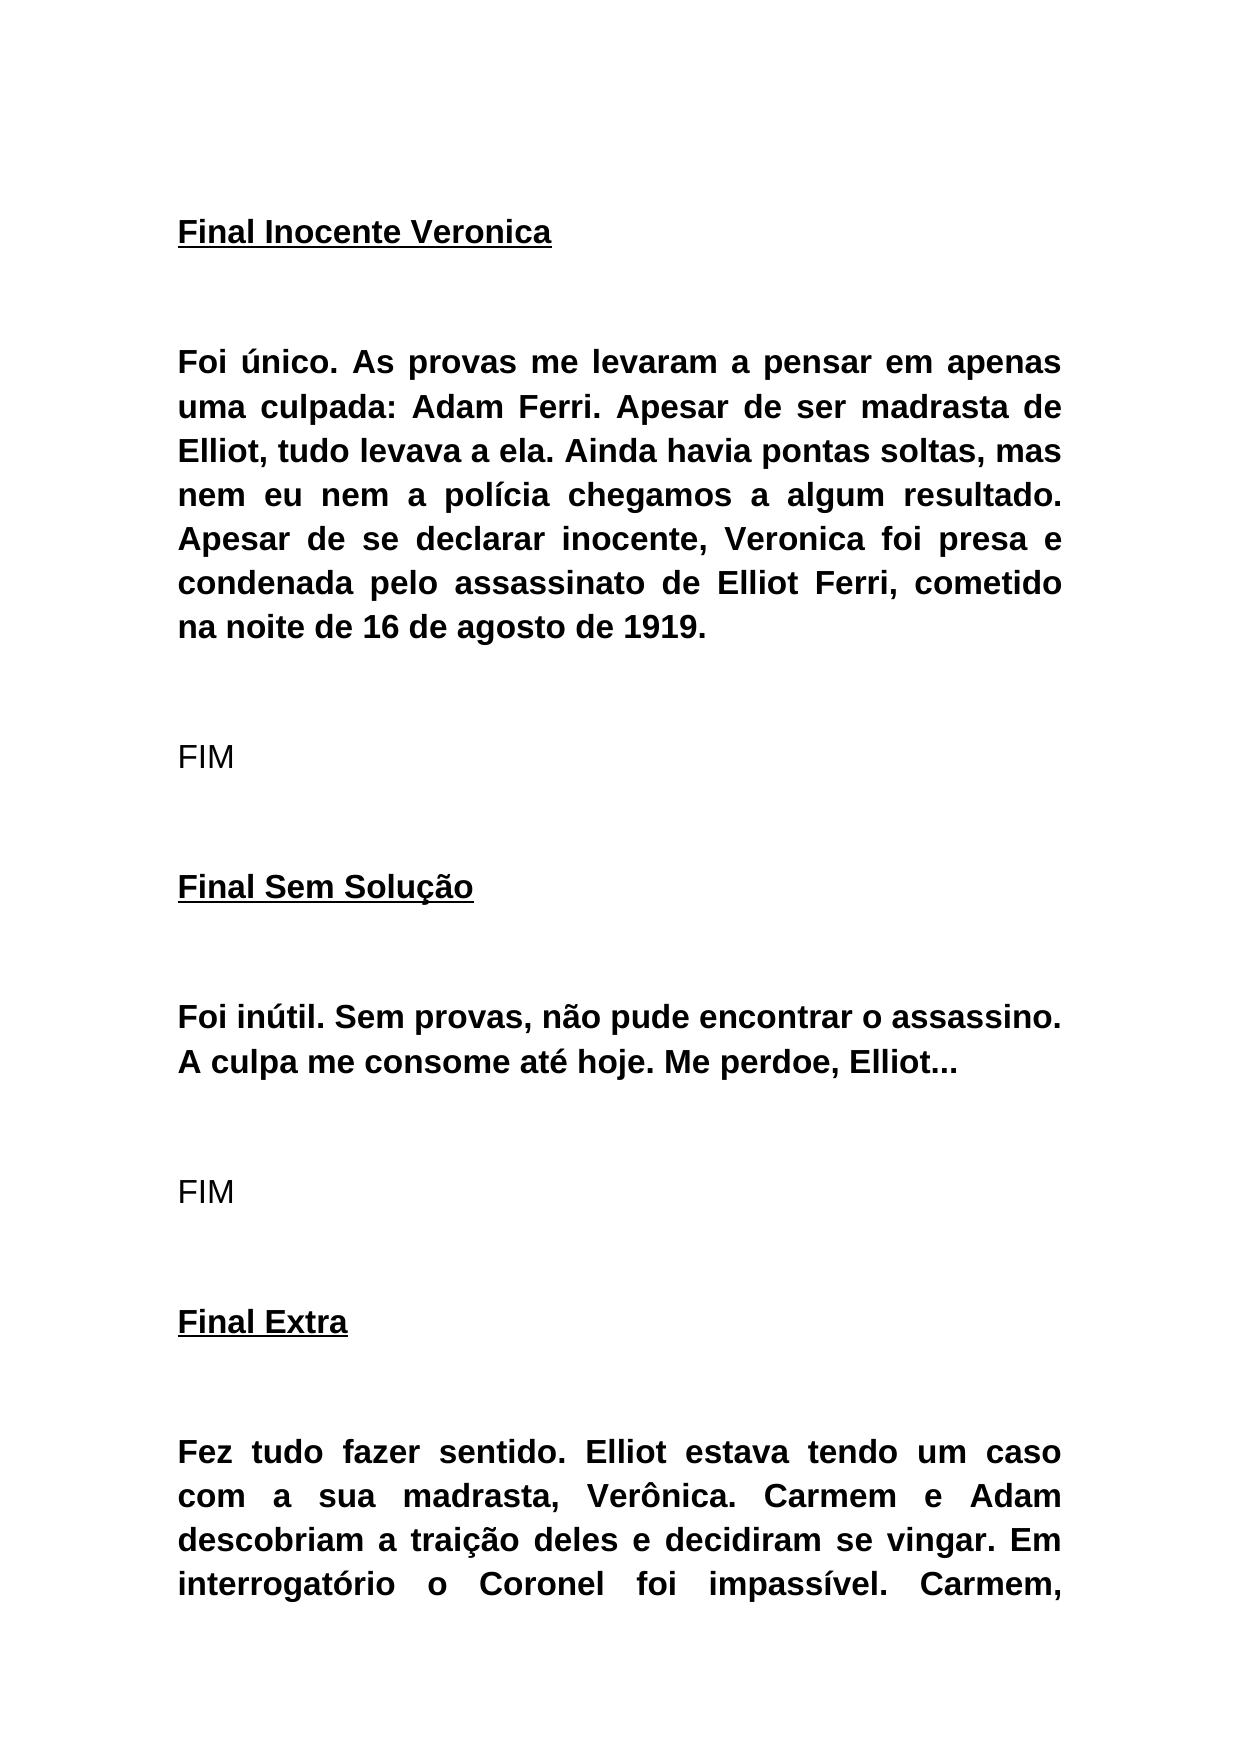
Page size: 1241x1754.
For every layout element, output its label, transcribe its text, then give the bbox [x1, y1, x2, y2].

text Final Extra [177, 1302, 1063, 1340]
text FIM [177, 738, 1063, 776]
text Final Sem Solução [177, 868, 1063, 906]
text Final Inocente Veronica [177, 213, 1063, 251]
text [177, 1432, 1063, 1603]
text FIM [177, 1172, 1063, 1210]
text Foi inútil. Sem provas, não pude encontrar o assassino. A culpa me consome até hoje. Me perdoe, Elliot... [177, 998, 1063, 1080]
text Foi único. As provas me levaram a pensar em apenas uma culpada: Adam Ferri. Apesar de ser madrasta de Elliot, tudo levava a ela. Ainda havia pontas soltas, mas nem eu nem a polícia chegamos a algum resultado. Apesar de se declarar inocente, Veronica foi presa e condenada pelo assassinato de Elliot Ferri, cometido na noite de 16 de agosto de 1919. [177, 343, 1063, 646]
